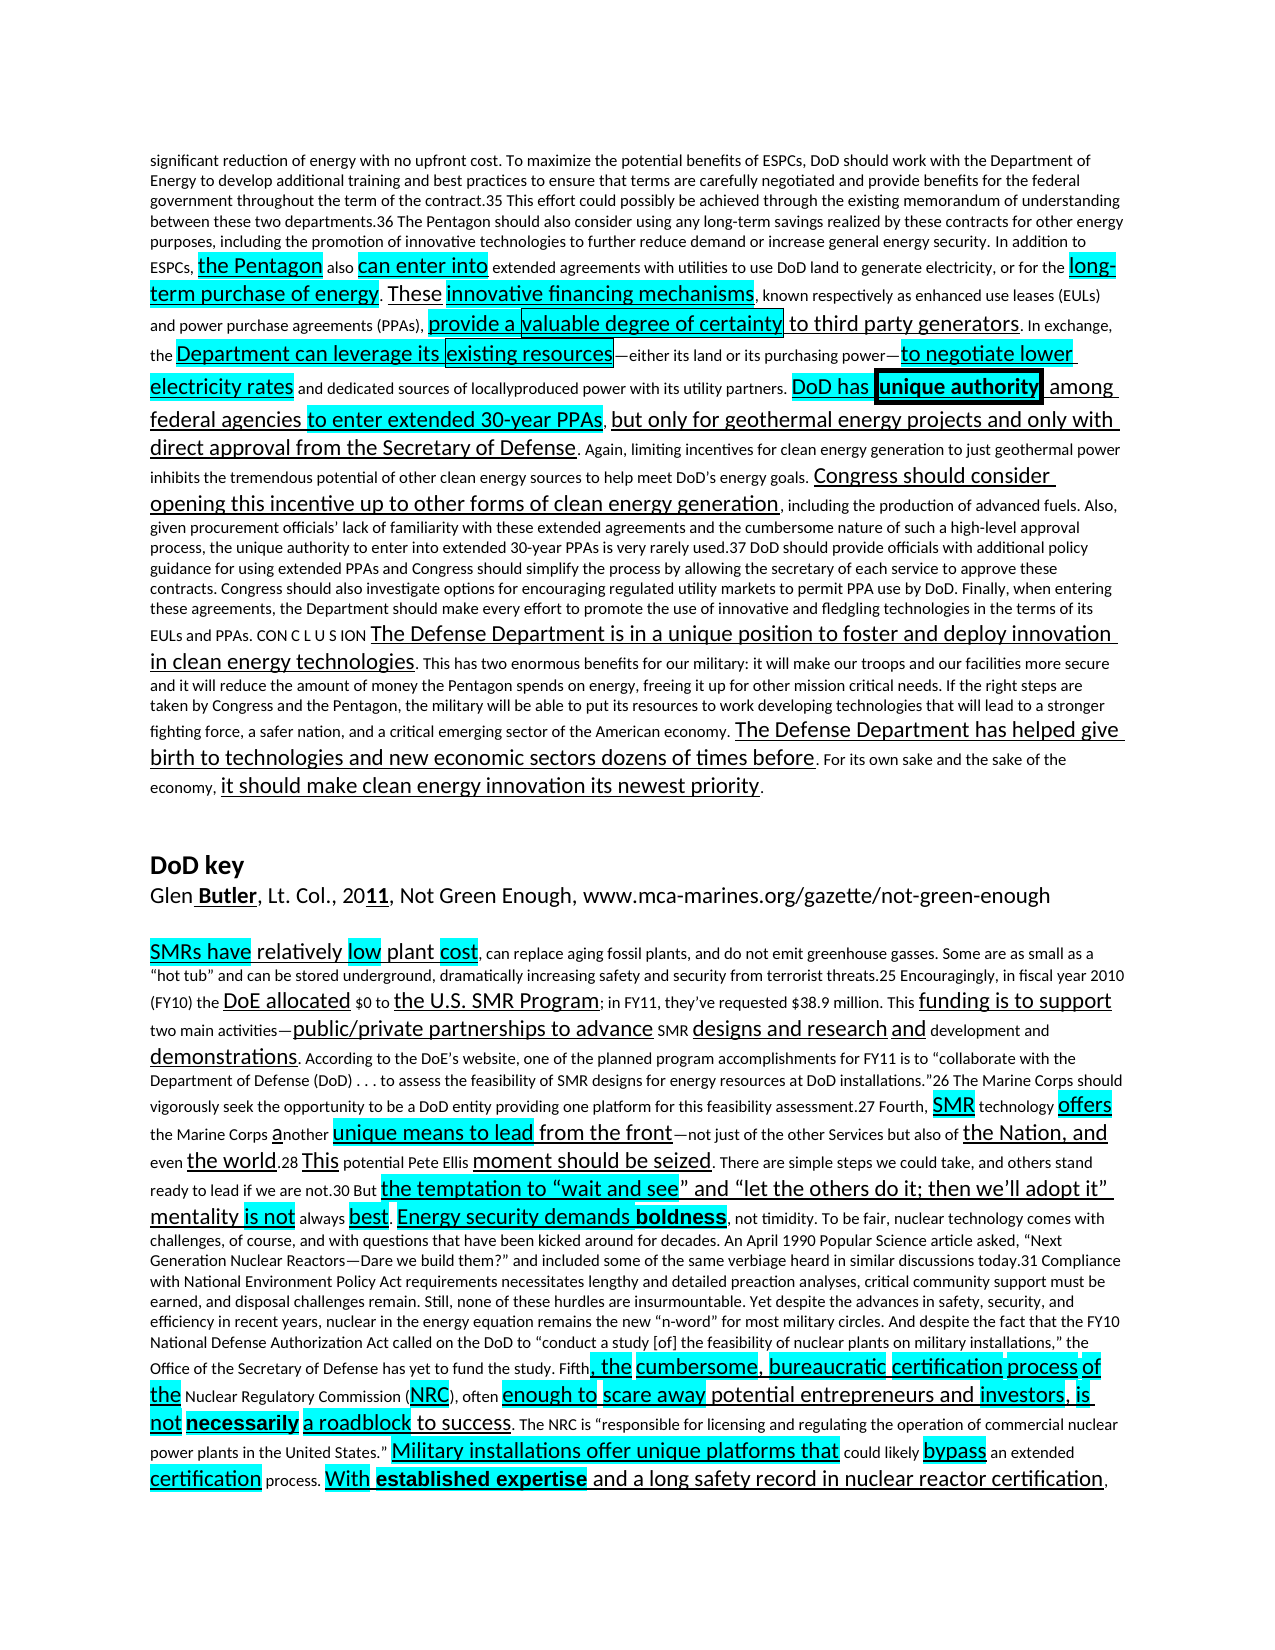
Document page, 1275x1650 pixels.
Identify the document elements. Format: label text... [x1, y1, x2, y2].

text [150, 937, 1125, 1492]
subtitle DoD key [150, 848, 1125, 881]
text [150, 150, 1125, 799]
text Glen Butler, Lt. Col., 2011, Not Green Enough, www.mca-marines.org/gazette/not-green-enough [150, 881, 1125, 909]
